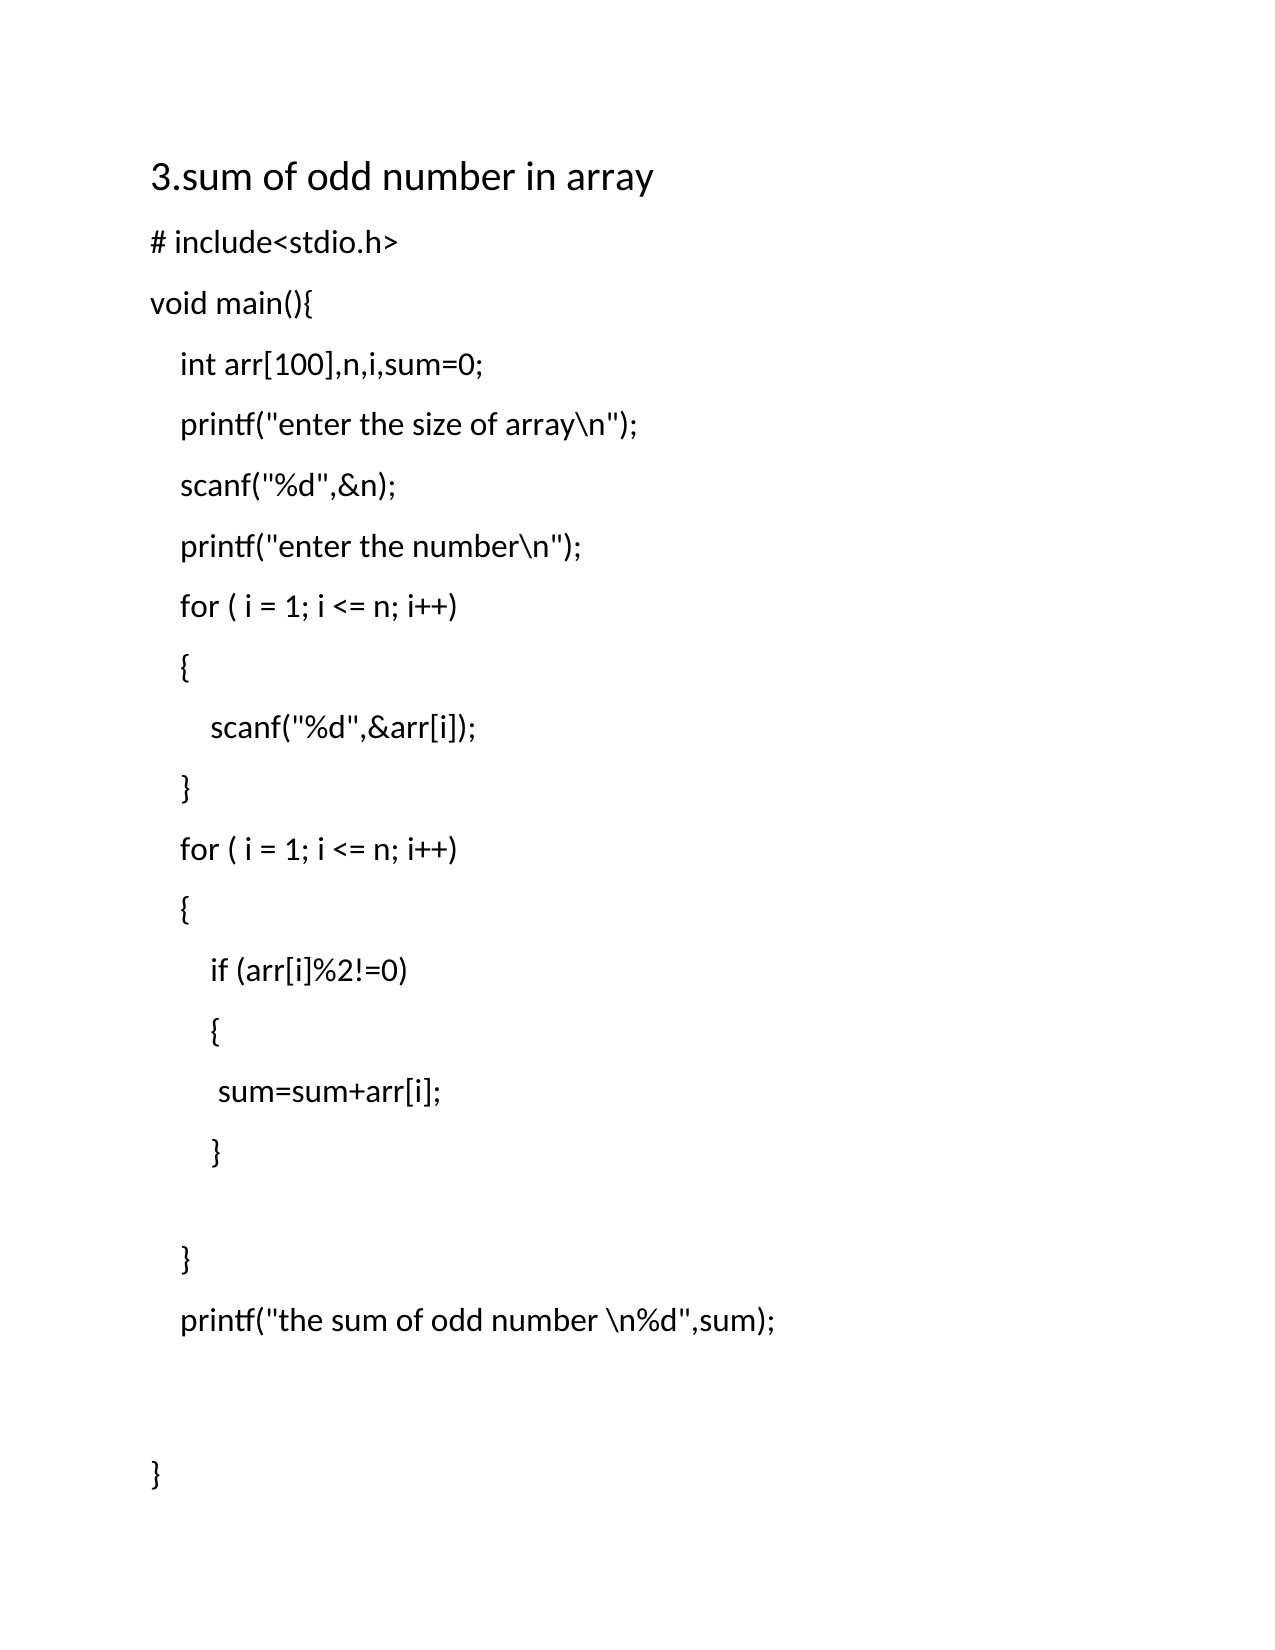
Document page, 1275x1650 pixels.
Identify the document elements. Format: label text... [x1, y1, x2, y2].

text } [150, 1238, 1125, 1279]
text printf("enter the size of array\n"); [150, 403, 1125, 444]
text scanf("%d",&arr[i]); [150, 707, 1125, 747]
text int arr[100],n,i,sum=0; [150, 343, 1125, 383]
text { [150, 1010, 1125, 1050]
text } [150, 1131, 1125, 1172]
text printf("enter the number\n"); [150, 525, 1125, 565]
text printf("the sum of odd number \n%d",sum); [150, 1299, 1125, 1340]
text for ( i = 1; i <= n; i++) [150, 828, 1125, 868]
text if (arr[i]%2!=0) [150, 949, 1125, 990]
text { [150, 646, 1125, 687]
text } [150, 1453, 1125, 1494]
text void main(){ [150, 282, 1125, 323]
text } [150, 767, 1125, 808]
text scanf("%d",&n); [150, 464, 1125, 505]
text # include<stdio.h> [150, 222, 1125, 262]
text 3.sum of odd number in array [150, 150, 1125, 201]
text { [150, 888, 1125, 929]
text for ( i = 1; i <= n; i++) [150, 585, 1125, 626]
text sum=sum+arr[i]; [150, 1070, 1125, 1111]
